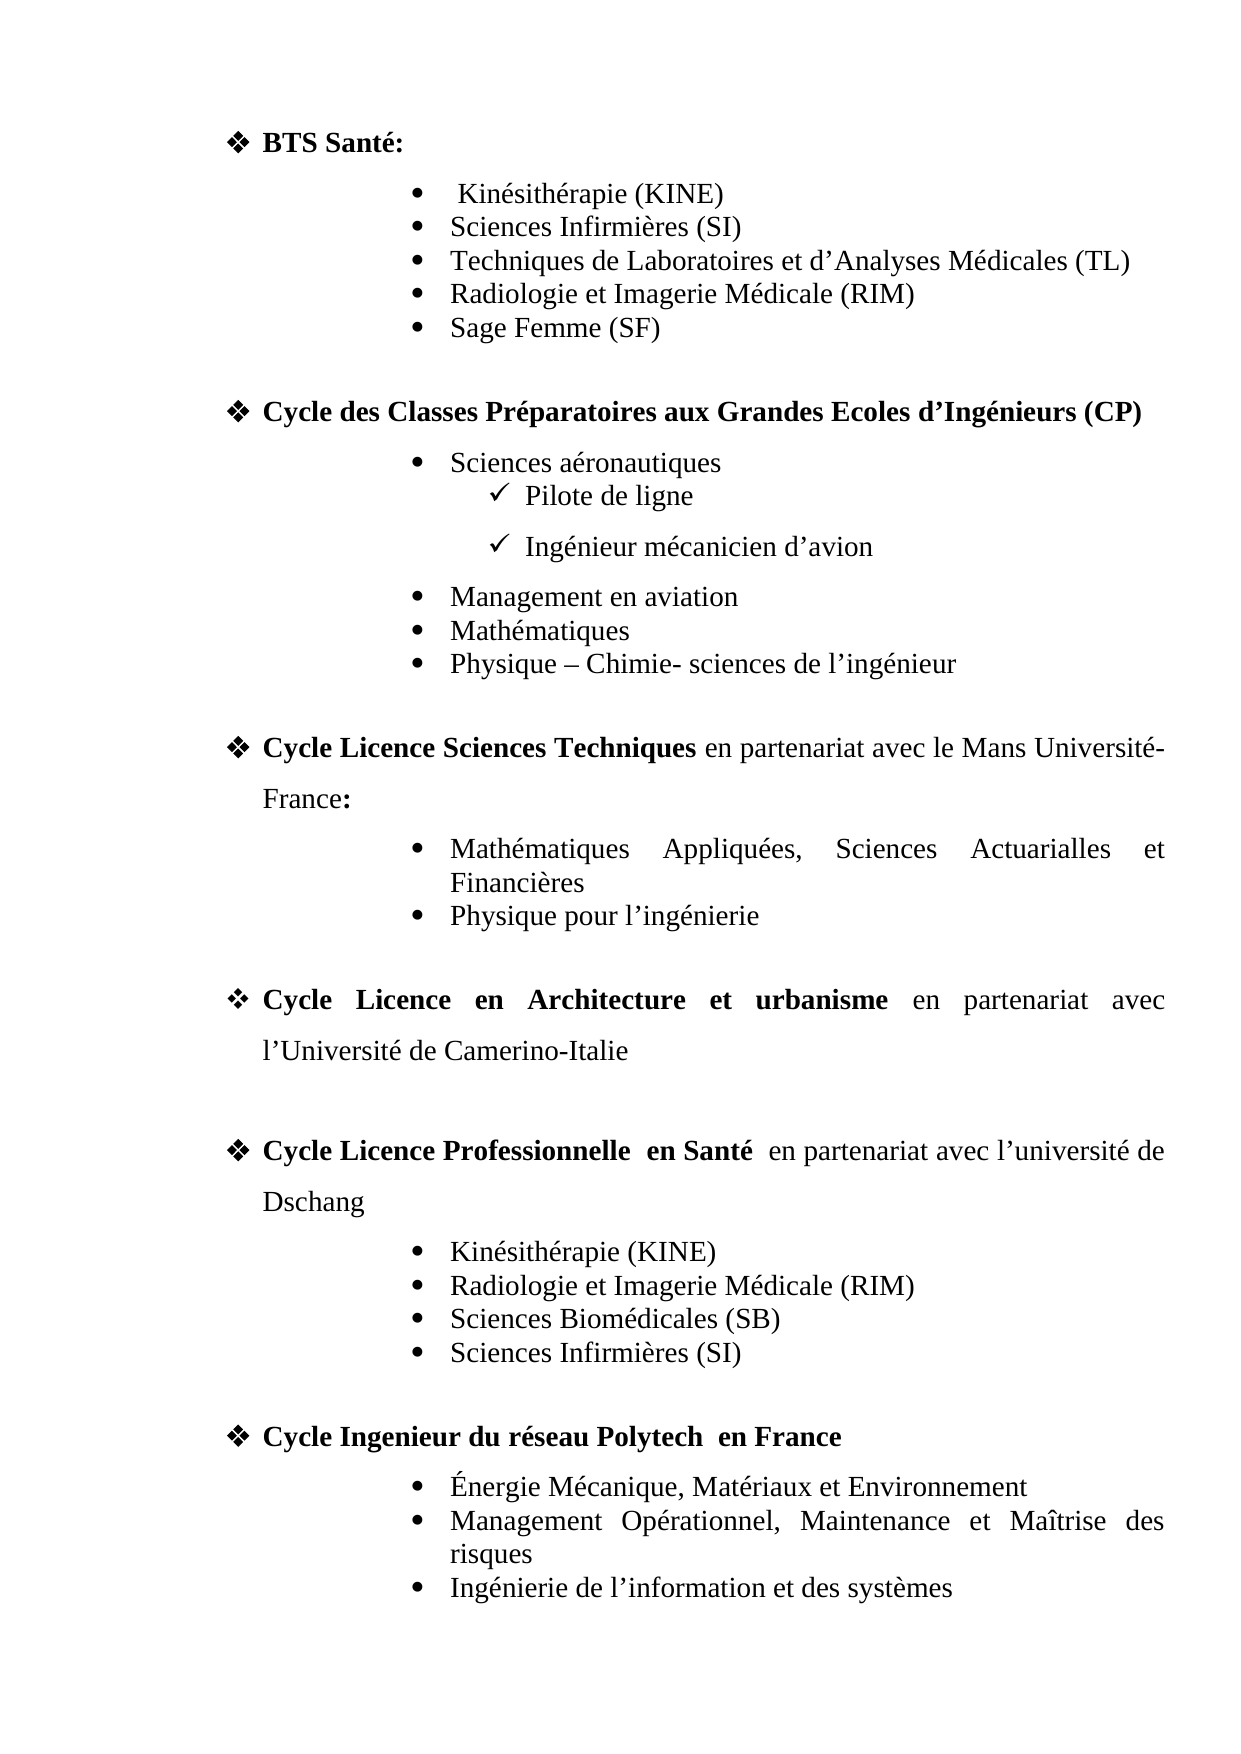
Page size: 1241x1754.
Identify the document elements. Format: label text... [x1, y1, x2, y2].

list Kinésithérapie (KINE) [412, 176, 1165, 209]
list Physique pour l’ingénierie [412, 898, 1165, 932]
list Énergie Mécanique, Matériaux et Environnement [412, 1469, 1165, 1503]
list Radiologie et Imagerie Médicale (RIM) [412, 277, 1165, 310]
list Sciences Biomédicales (SB) [412, 1301, 1165, 1335]
list Techniques de Laboratoires et d’Analyses Médicales (TL) [412, 243, 1165, 277]
list Ingénierie de l’information et des systèmes [412, 1570, 1165, 1604]
list Cycle Licence en Architecture et urbanisme en partenariat avec l’Université de Camerino-Italie [225, 982, 1165, 1066]
list Physique – Chimie- sciences de l’ingénieur [412, 646, 1165, 680]
list Management en aviation [412, 579, 1165, 613]
list Kinésithérapie (KINE) [412, 1234, 1165, 1268]
list Management Opérationnel, Maintenance et Maîtrise des risques [412, 1503, 1165, 1570]
list Cycle des Classes Préparatoires aux Grandes Ecoles d’Ingénieurs (CP) [225, 394, 1165, 428]
list Mathématiques [412, 613, 1165, 646]
list Cycle Ingenieur du réseau Polytech en France [225, 1419, 1165, 1453]
list Radiologie et Imagerie Médicale (RIM) [412, 1268, 1165, 1301]
list Cycle Licence Professionnelle en Santé en partenariat avec l’université de Dschang [225, 1133, 1165, 1217]
list Sciences Infirmières (SI) [412, 1335, 1165, 1369]
list BTS Santé: [225, 125, 1165, 159]
list Sciences Infirmières (SI) [412, 209, 1165, 243]
list Mathématiques Appliquées, Sciences Actuarialles et Financières [412, 831, 1165, 898]
list Sage Femme (SF) [412, 310, 1165, 344]
list Cycle Licence Sciences Techniques en partenariat avec le Mans Université-France: [225, 730, 1165, 814]
list Ingénieur mécanicien d’avion [487, 529, 1165, 562]
list Pilote de ligne [487, 478, 1165, 512]
list Sciences aéronautiques [412, 445, 1165, 478]
